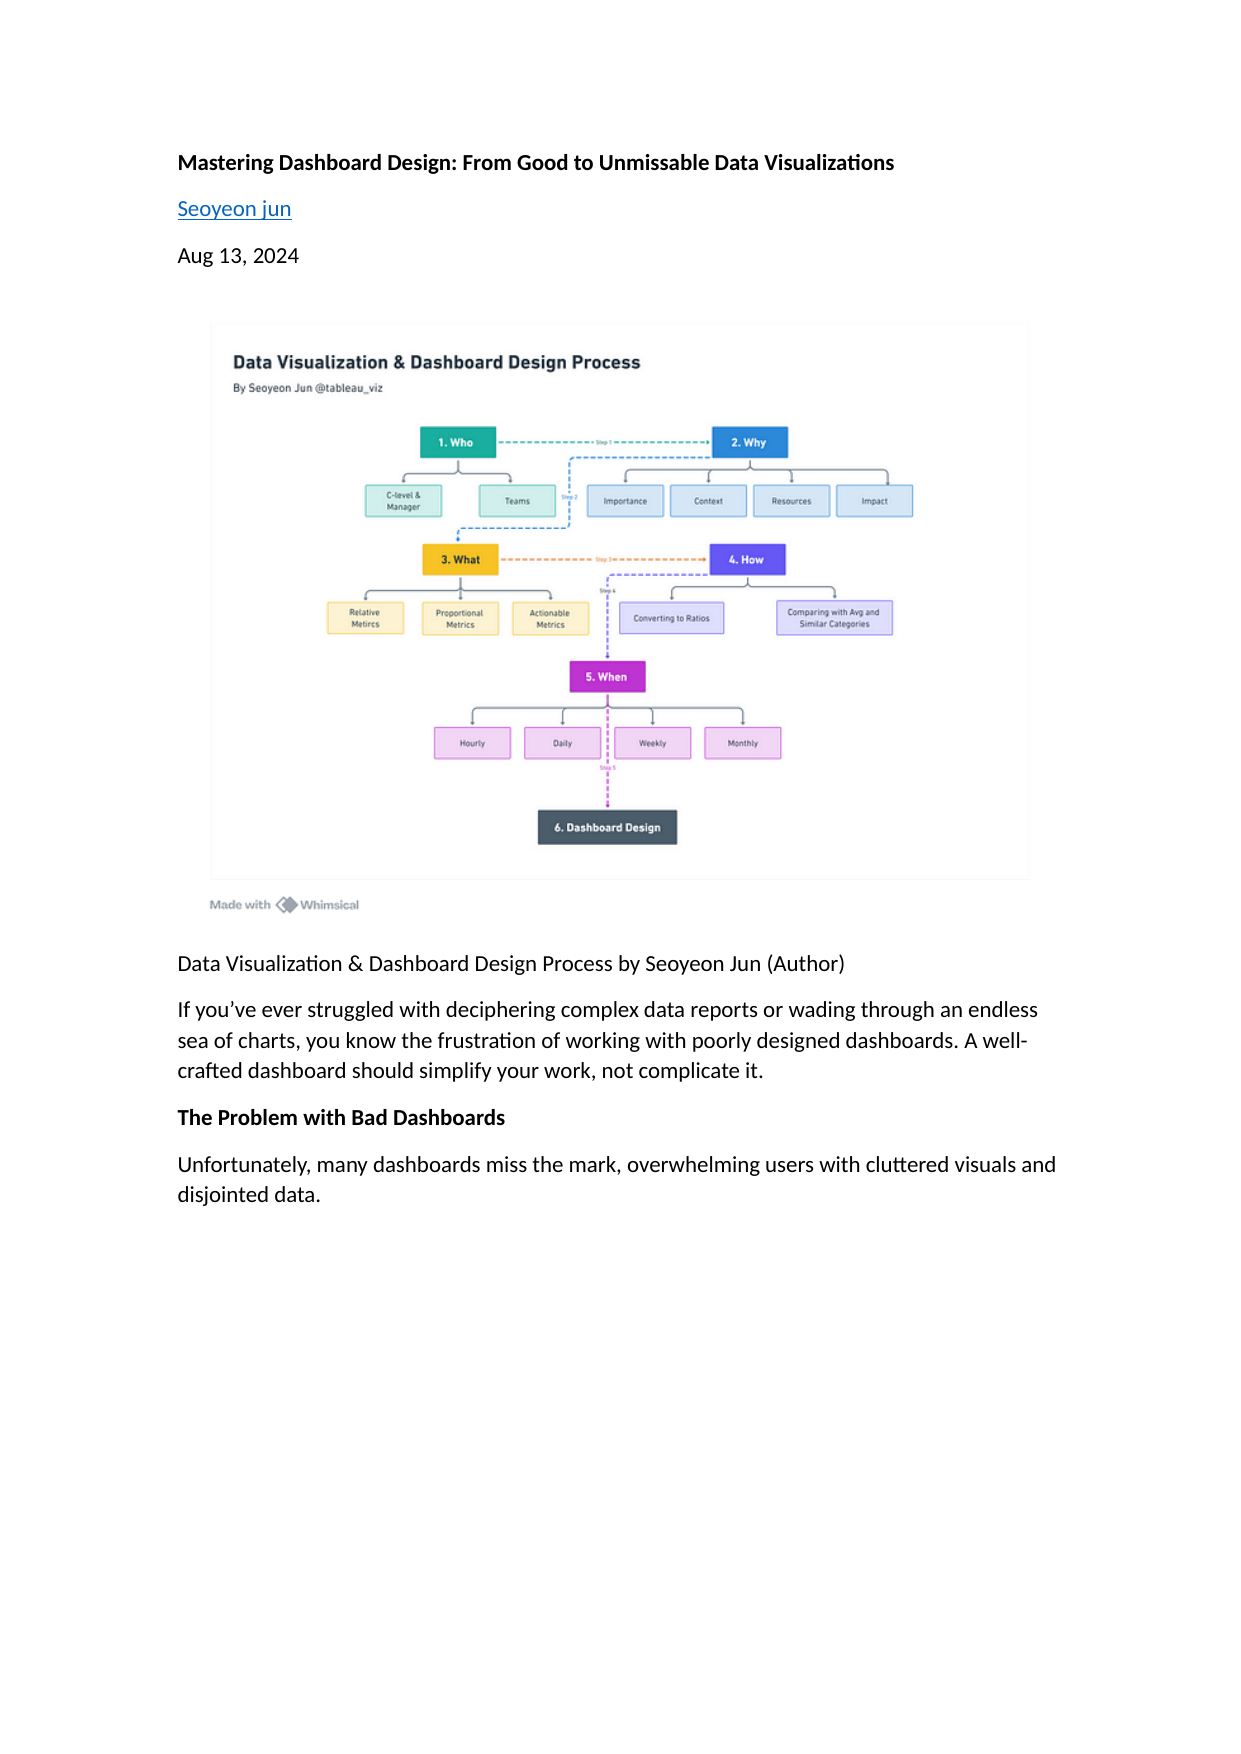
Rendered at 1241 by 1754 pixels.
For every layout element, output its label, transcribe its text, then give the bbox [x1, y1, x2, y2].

text The Problem with Bad Dashboards [177, 1103, 1063, 1131]
text Data Visualization & Dashboard Design Process by Seoyeon Jun (Author) [177, 949, 1063, 977]
text If you’ve ever struggled with deciphering complex data reports or wading through an endless sea of charts, you know the frustration of working with poorly designed dashboards. A well-crafted dashboard should simplify your work, not complicate it. [177, 996, 1063, 1084]
text Seoyeon jun [177, 194, 1063, 222]
text Aug 13, 2024 [177, 241, 1063, 269]
text Mastering Dashboard Design: From Good to Unmissable Data Visualizations [177, 148, 1063, 176]
text Unfortunately, many dashboards miss the mark, overwhelming users with cluttered visuals and disjointed data. [177, 1150, 1063, 1208]
picture [177, 288, 1063, 930]
